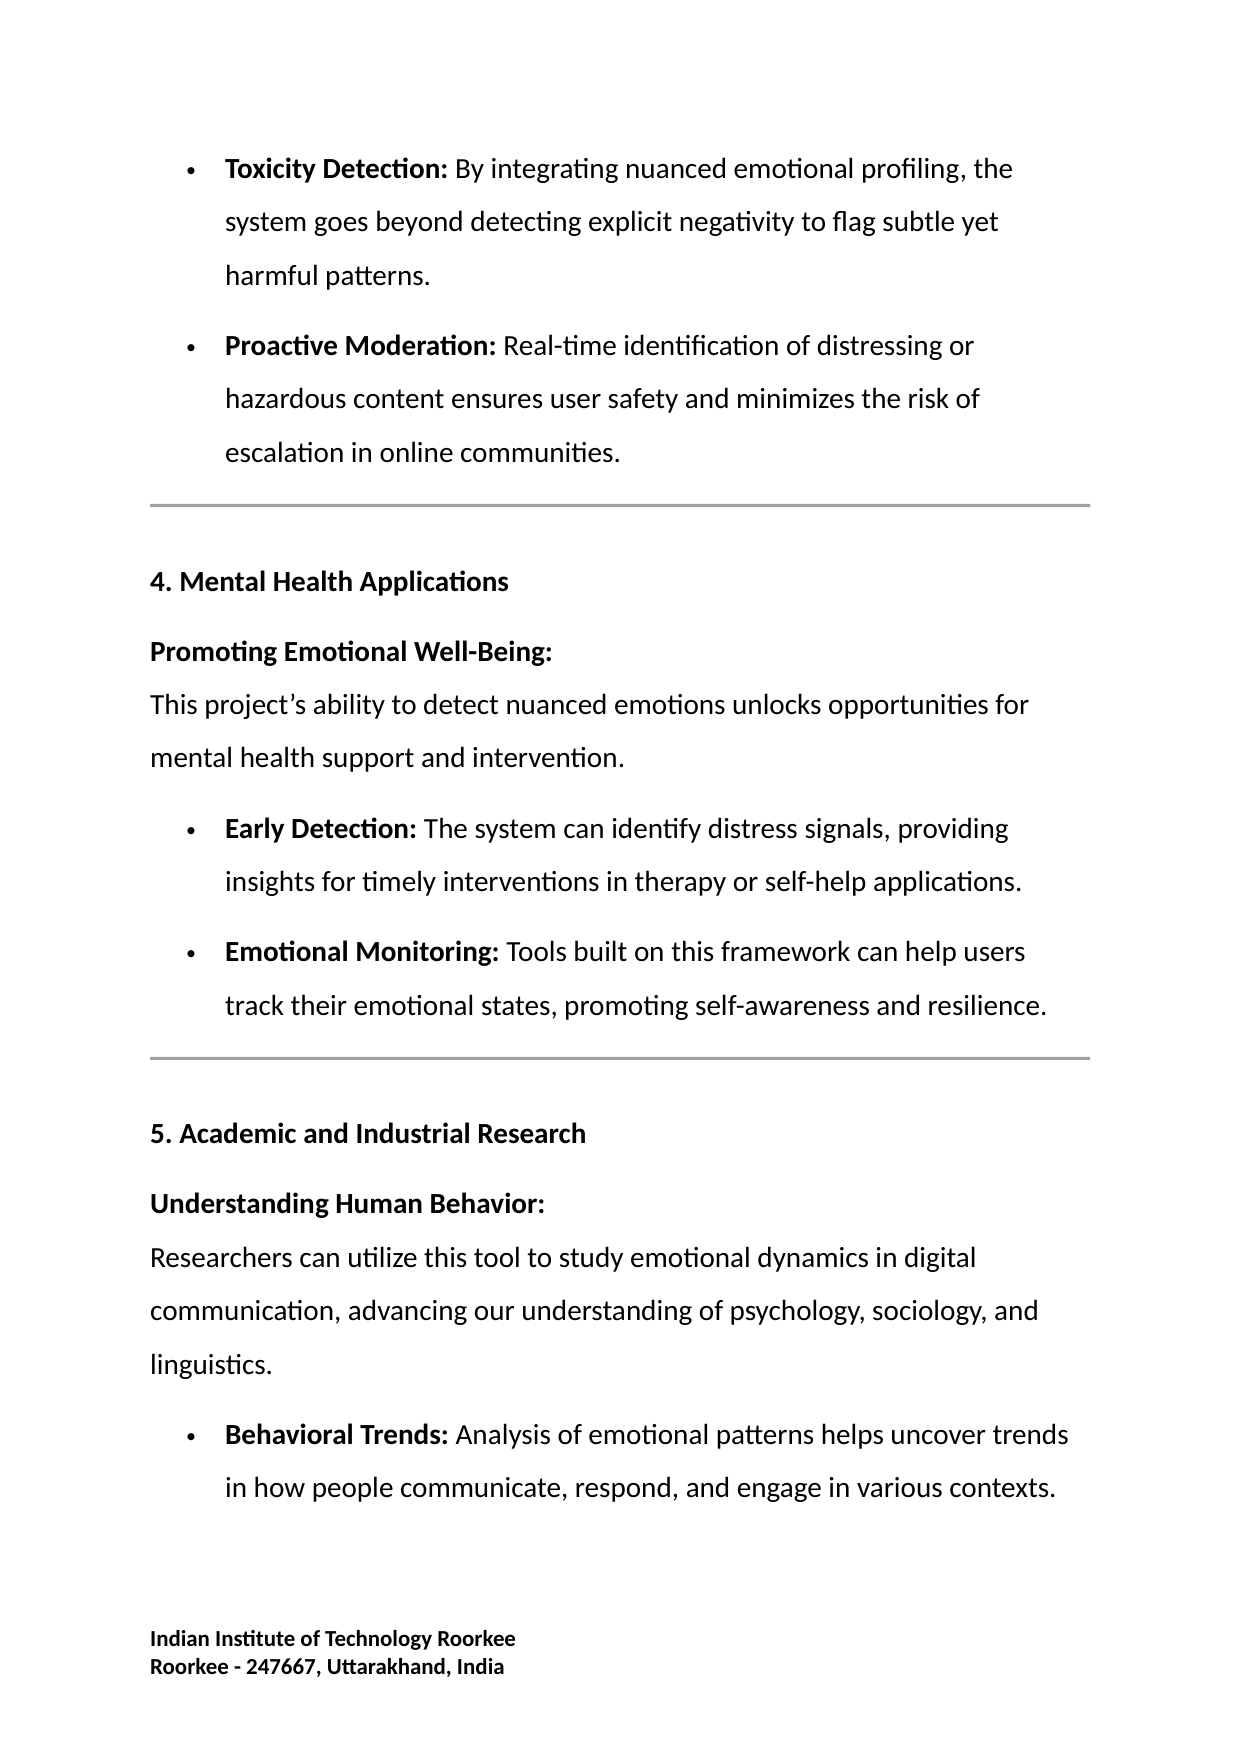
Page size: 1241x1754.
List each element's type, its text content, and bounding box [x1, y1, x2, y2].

list Behavioral Trends: Analysis of emotional patterns helps uncover trends in how people communicate, respond, and engage in various contexts. [187, 1416, 1090, 1505]
list Proactive Moderation: Real-time identification of distressing or hazardous content ensures user safety and minimizes the risk of escalation in online communities. [187, 327, 1090, 469]
list Toxicity Detection: By integrating nuanced emotional profiling, the system goes beyond detecting explicit negativity to flag subtle yet harmful patterns. [187, 150, 1090, 292]
list Early Detection: The system can identify distress signals, providing insights for timely interventions in therapy or self-help applications. [187, 810, 1090, 899]
list Emotional Monitoring: Tools built on this framework can help users track their emotional states, promoting self-awareness and resilience. [187, 933, 1090, 1022]
text 5. Academic and Industrial Research [150, 1115, 1090, 1151]
text 4. Mental Health Applications [150, 563, 1090, 598]
text Promoting Emotional Well-Being: This project’s ability to detect nuanced emotions unlocks opportunities for mental health support and intervention. [150, 633, 1090, 775]
text Understanding Human Behavior: Researchers can utilize this tool to study emotional dynamics in digital communication, advancing our understanding of psychology, sociology, and linguistics. [150, 1186, 1090, 1381]
